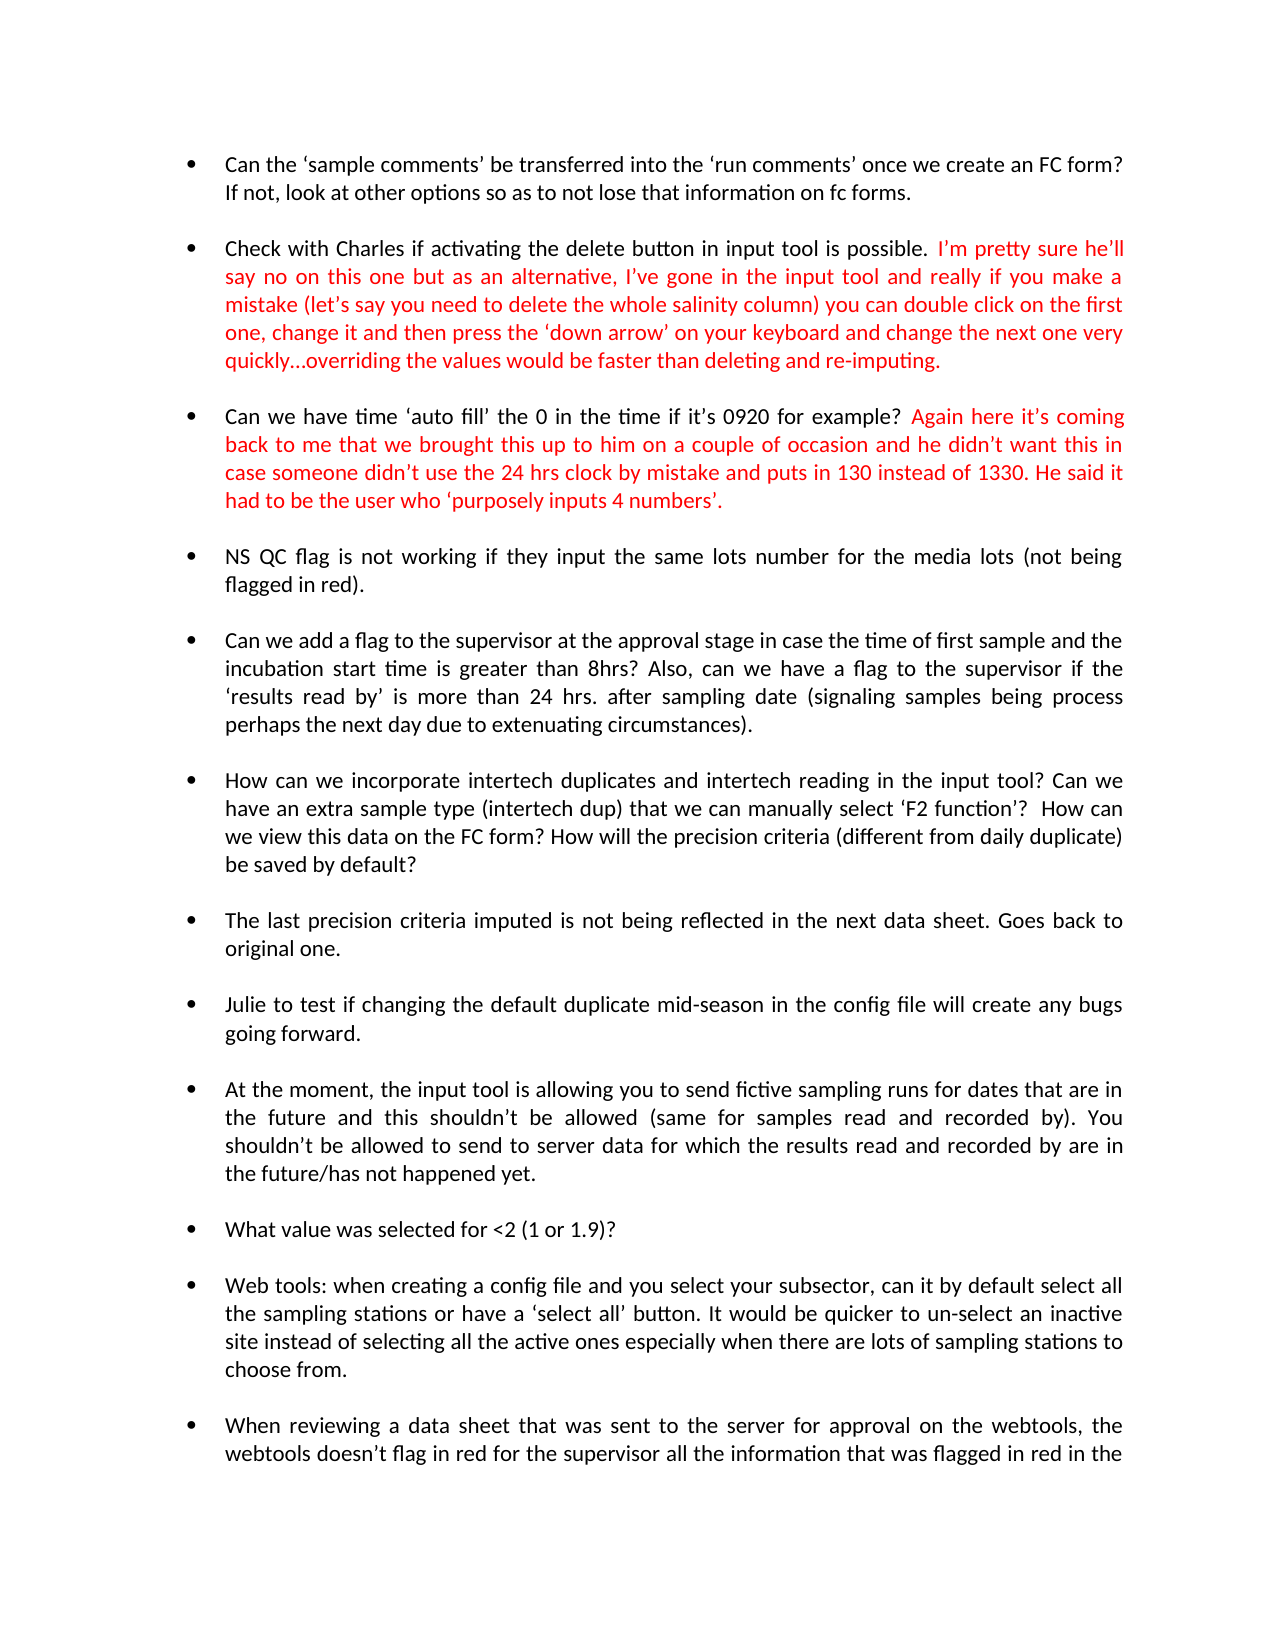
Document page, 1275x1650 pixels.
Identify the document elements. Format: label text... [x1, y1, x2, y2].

list Julie to test if changing the default duplicate mid-season in the config file will create any bugs going forward. [187, 991, 1125, 1047]
list Can we have time ‘auto fill’ the 0 in the time if it’s 0920 for example? Again here it’s coming back to me that we brought this up to him on a couple of occasion and he didn’t want this in case someone didn’t use the 24 hrs clock by mistake and puts in 130 instead of 1330. He said it had to be the user who ‘purposely inputs 4 numbers’. [187, 402, 1125, 514]
list The last precision criteria imputed is not being reflected in the next data sheet. Goes back to original one. [187, 907, 1125, 963]
list Can the ‘sample comments’ be transferred into the ‘run comments’ once we create an FC form? If not, look at other options so as to not lose that information on fc forms. [187, 150, 1125, 206]
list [187, 1411, 1125, 1467]
list Web tools: when creating a config file and you select your subsector, can it by default select all the sampling stations or have a ‘select all’ button. It would be quicker to un-select an inactive site instead of selecting all the active ones especially when there are lots of sampling stations to choose from. [187, 1271, 1125, 1383]
list At the moment, the input tool is allowing you to send fictive sampling runs for dates that are in the future and this shouldn’t be allowed (same for samples read and recorded by). You shouldn’t be allowed to send to server data for which the results read and recorded by are in the future/has not happened yet. [187, 1075, 1125, 1187]
list How can we incorporate intertech duplicates and intertech reading in the input tool? Can we have an extra sample type (intertech dup) that we can manually select ‘F2 function’? How can we view this data on the FC form? How will the precision criteria (different from daily duplicate) be saved by default? [187, 766, 1125, 878]
list Check with Charles if activating the delete button in input tool is possible. I’m pretty sure he’ll say no on this one but as an alternative, I’ve gone in the input tool and really if you make a mistake (let’s say you need to delete the whole salinity column) you can double click on the first one, change it and then press the ‘down arrow’ on your keyboard and change the next one very quickly…overriding the values would be faster than deleting and re-imputing. [187, 234, 1125, 374]
list Can we add a flag to the supervisor at the approval stage in case the time of first sample and the incubation start time is greater than 8hrs? Also, can we have a flag to the supervisor if the ‘results read by’ is more than 24 hrs. after sampling date (signaling samples being process perhaps the next day due to extenuating circumstances). [187, 626, 1125, 738]
list NS QC flag is not working if they input the same lots number for the media lots (not being flagged in red). [187, 542, 1125, 598]
list What value was selected for <2 (1 or 1.9)? [187, 1215, 1125, 1243]
